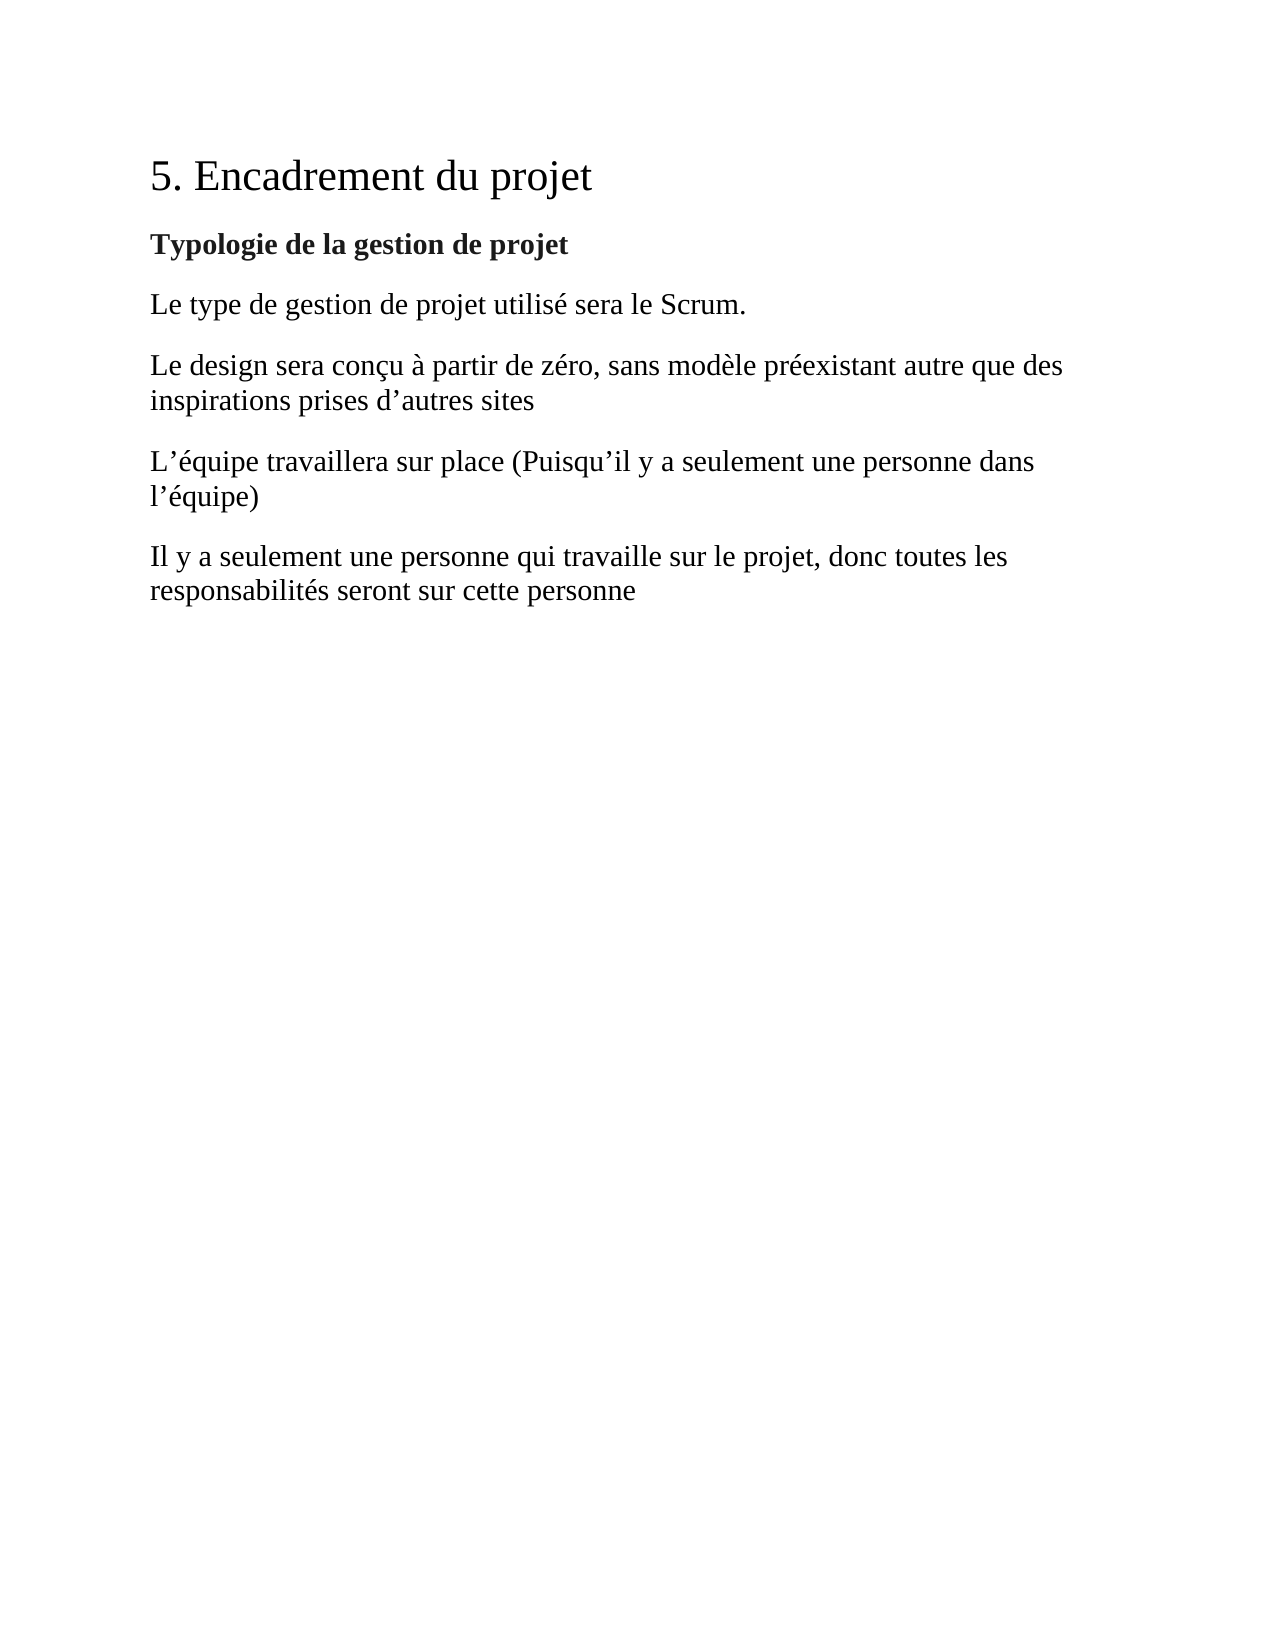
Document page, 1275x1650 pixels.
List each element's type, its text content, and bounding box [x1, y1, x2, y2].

text Typologie de la gestion de projet [150, 225, 1125, 261]
text Le type de gestion de projet utilisé sera le Scrum. [150, 286, 1125, 321]
text 5. Encadrement du projet [150, 150, 1125, 200]
text L’équipe travaillera sur place (Puisqu’il y a seulement une personne dans l’équipe) [150, 442, 1125, 513]
text Il y a seulement une personne qui travaille sur le projet, donc toutes les responsabilités seront sur cette personne [150, 538, 1125, 607]
text Le design sera conçu à partir de zéro, sans modèle préexistant autre que des inspirations prises d’autres sites [150, 346, 1125, 417]
